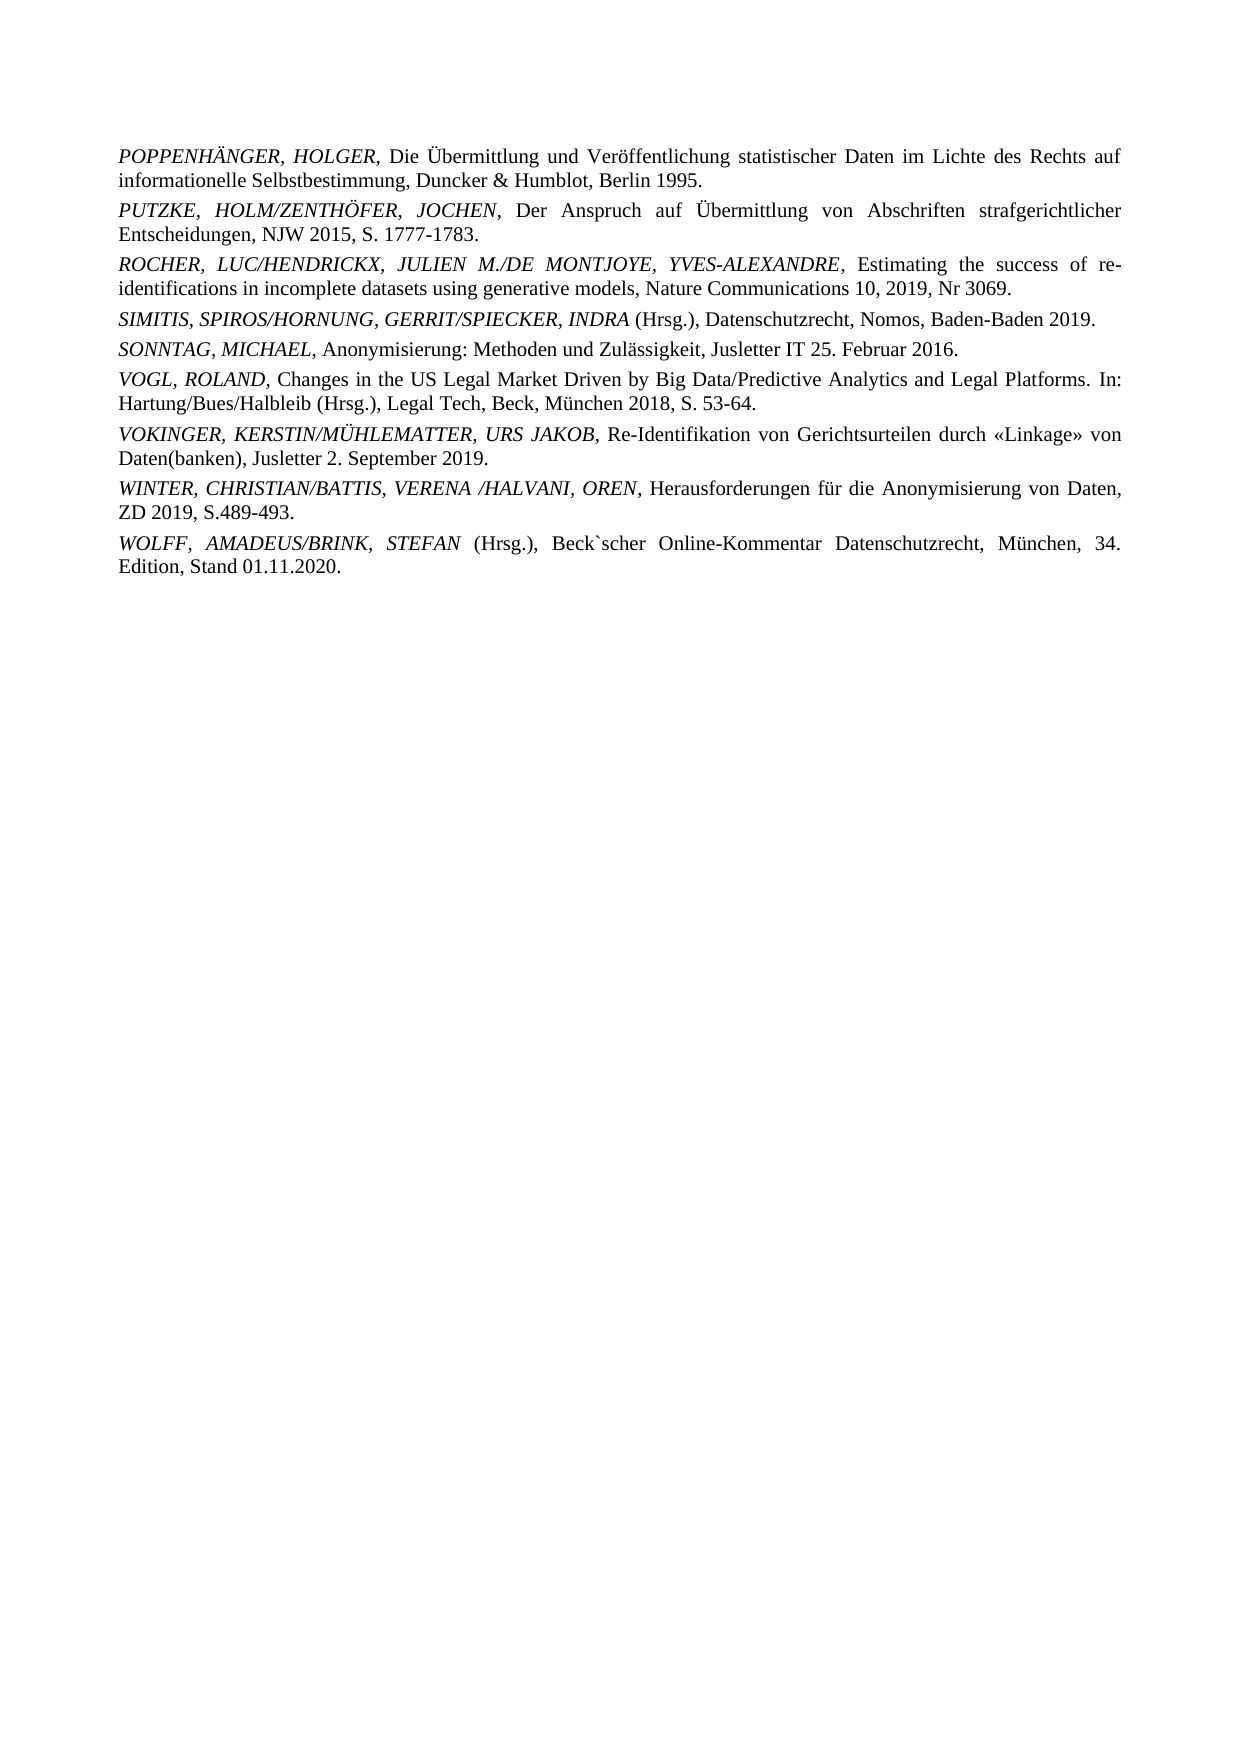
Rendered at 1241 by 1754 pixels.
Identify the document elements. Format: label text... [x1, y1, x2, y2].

text Putzke, Holm/Zenthöfer, Jochen, Der Anspruch auf Übermittlung von Abschriften strafgerichtlicher Entscheidungen, NJW 2015, S. 1777-1783. [118, 198, 1122, 246]
text Sonntag, MICHAEL, Anonymisierung: Methoden und Zulässigkeit, Jusletter IT 25. Februar 2016. [118, 337, 1122, 361]
text VOGL, Roland, Changes in the US Legal Market Driven by Big Data/Predictive Analytics and Legal Platforms. In: Hartung/Bues/Halbleib (Hrsg.), Legal Tech, Beck, München 2018, S. 53-64. [118, 367, 1122, 415]
text Winter, Christian/Battis, Verena /Halvani, Oren, Herausforderungen für die Anonymisierung von Daten, ZD 2019, S.489-493. [118, 476, 1122, 524]
text Rocher, luc/Hendrickx, Julien M./de Montjoye, yves-alexandre, Estimating the success of re-identifications in incomplete datasets using generative models, Nature Communications 10, 2019, Nr 3069. [118, 252, 1122, 300]
text Vokinger, Kerstin/Mühlematter, Urs jakob, Re-Identifikation von Gerichtsurteilen durch «Linkage» von Daten(banken), Jusletter 2. September 2019. [118, 422, 1122, 470]
text Poppenhänger, Holger, Die Übermittlung und Veröffentlichung statistischer Daten im Lichte des Rechts auf informationelle Selbstbestimmung, Duncker & Humblot, Berlin 1995. [118, 143, 1122, 192]
text Wolff, Amadeus/Brink, Stefan (Hrsg.), Beck`scher Online-Kommentar Datenschutzrecht, München, 34. Edition, Stand 01.11.2020. [118, 530, 1122, 578]
text SIMITIS, SPIROS/HORNUNG, GERRIT/SPIECKER, INDRA (Hrsg.), Datenschutzrecht, Nomos, Baden-Baden 2019. [118, 307, 1122, 331]
